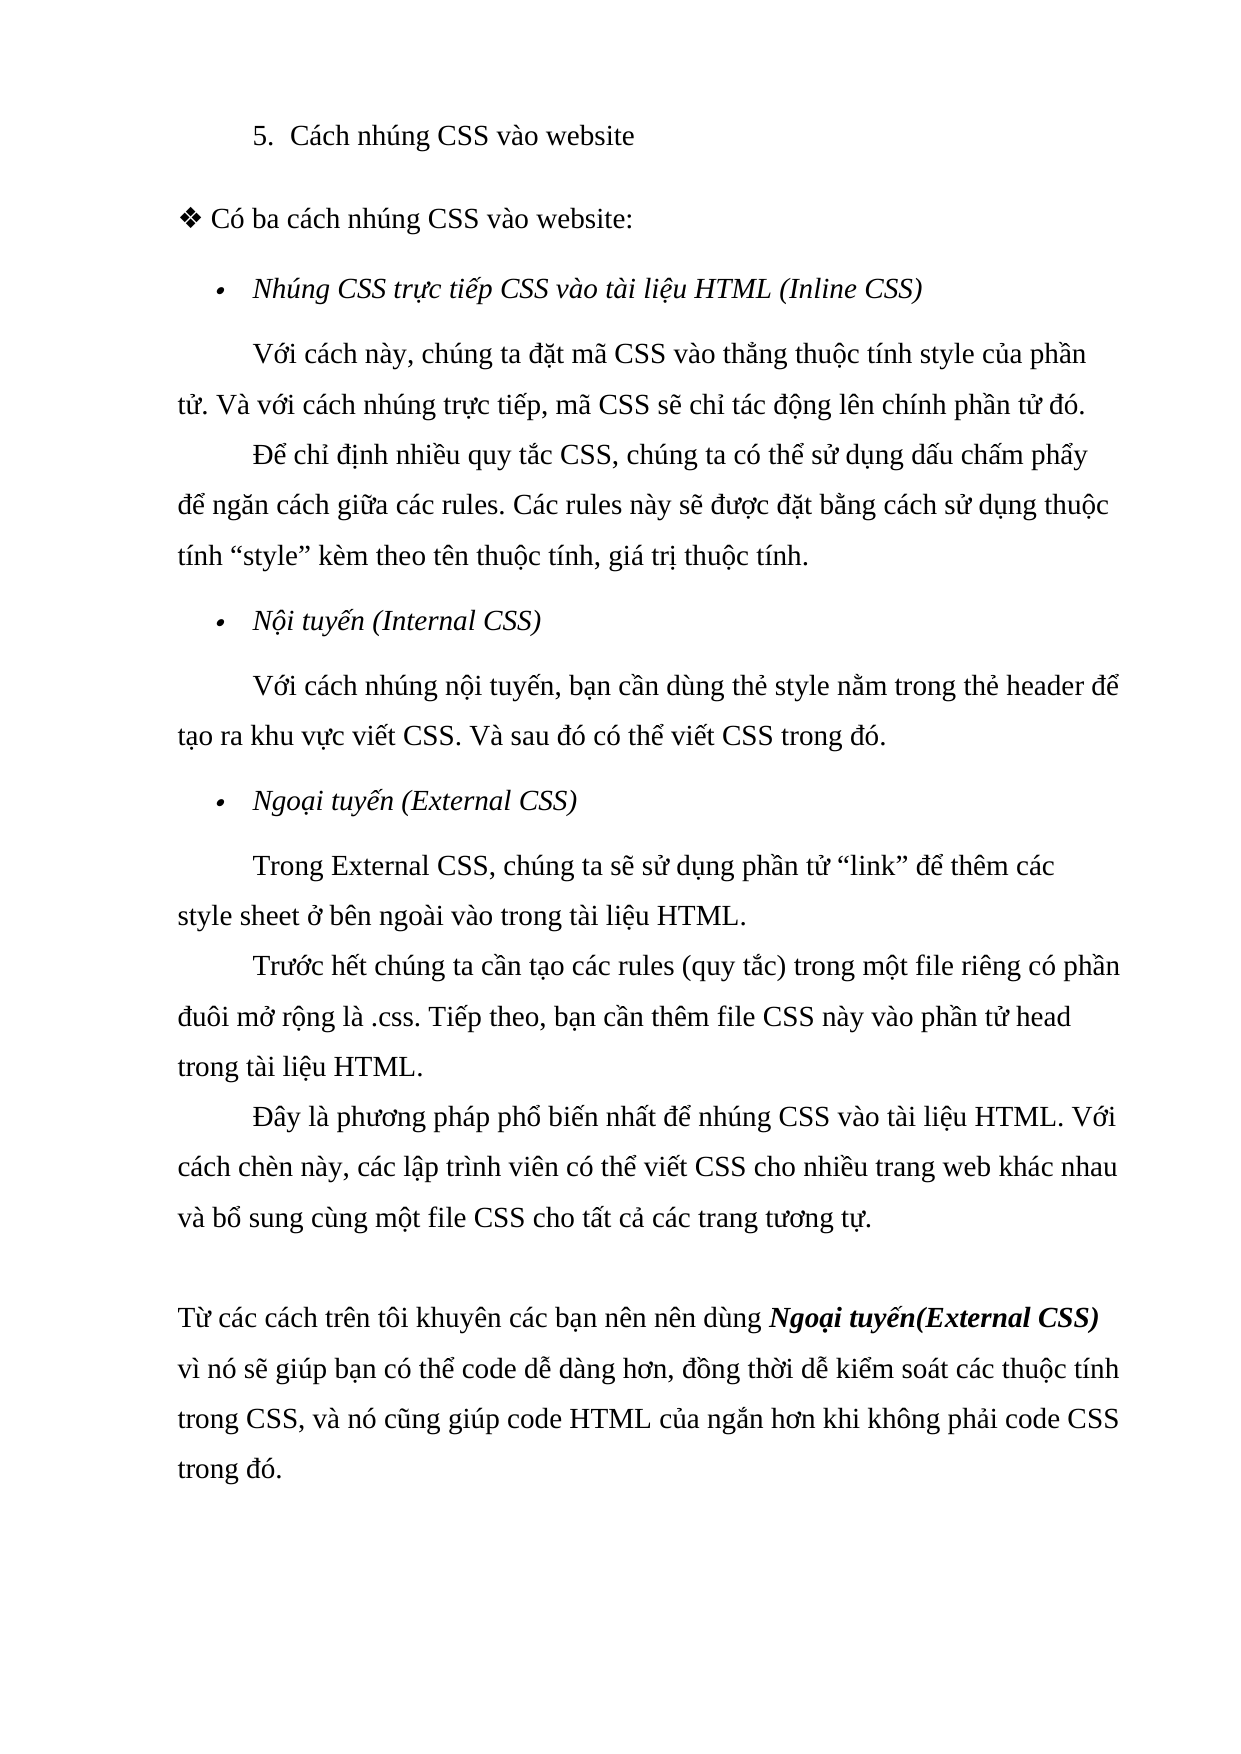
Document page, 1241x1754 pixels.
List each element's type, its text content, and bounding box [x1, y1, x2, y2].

subtitle Cách nhúng CSS vào website [252, 118, 1122, 152]
text Với cách này, chúng ta đặt mã CSS vào thẳng thuộc tính style của phần tử. Và với cách nhúng trực tiếp, mã CSS sẽ chỉ tác động lên chính phần tử đó. [177, 337, 1122, 420]
text Trước hết chúng ta cần tạo các rules (quy tắc) trong một file riêng có phần đuôi mở rộng là .css. Tiếp theo, bạn cần thêm file CSS này vào phần tử head trong tài liệu HTML. [177, 948, 1122, 1082]
text ❖ Có ba cách nhúng CSS vào website: [177, 198, 1122, 237]
text Với cách nhúng nội tuyến, bạn cần dùng thẻ style nằm trong thẻ header để tạo ra khu vực viết CSS. Và sau đó có thể viết CSS trong đó. [177, 668, 1122, 751]
text Trong External CSS, chúng ta sẽ sử dụng phần tử “link” để thêm các [177, 848, 1122, 881]
text Đây là phương pháp phổ biến nhất để nhúng CSS vào tài liệu HTML. Với cách chèn này, các lập trình viên có thể viết CSS cho nhiều trang web khác nhau và bổ sung cùng một file CSS cho tất cả các trang tương tự. [177, 1099, 1122, 1233]
text Để chỉ định nhiều quy tắc CSS, chúng ta có thể sử dụng dấu chấm phẩy để ngăn cách giữa các rules. Các rules này sẽ được đặt bằng cách sử dụng thuộc tính “style” kèm theo tên thuộc tính, giá trị thuộc tính. [177, 437, 1122, 571]
text style sheet ở bên ngoài vào trong tài liệu HTML. [177, 898, 1122, 932]
list Nhúng CSS trực tiếp CSS vào tài liệu HTML (Inline CSS) [215, 272, 1122, 305]
list Ngoại tuyến (External CSS) [215, 783, 1122, 816]
text Từ các cách trên tôi khuyên các bạn nên nên dùng Ngoại tuyến(External CSS) vì nó sẽ giúp bạn có thể code dễ dàng hơn, đồng thời dễ kiểm soát các thuộc tính trong CSS, và nó cũng giúp code HTML của ngắn hơn khi không phải code CSS trong đó. [177, 1301, 1122, 1485]
list Nội tuyến (Internal CSS) [215, 603, 1122, 636]
